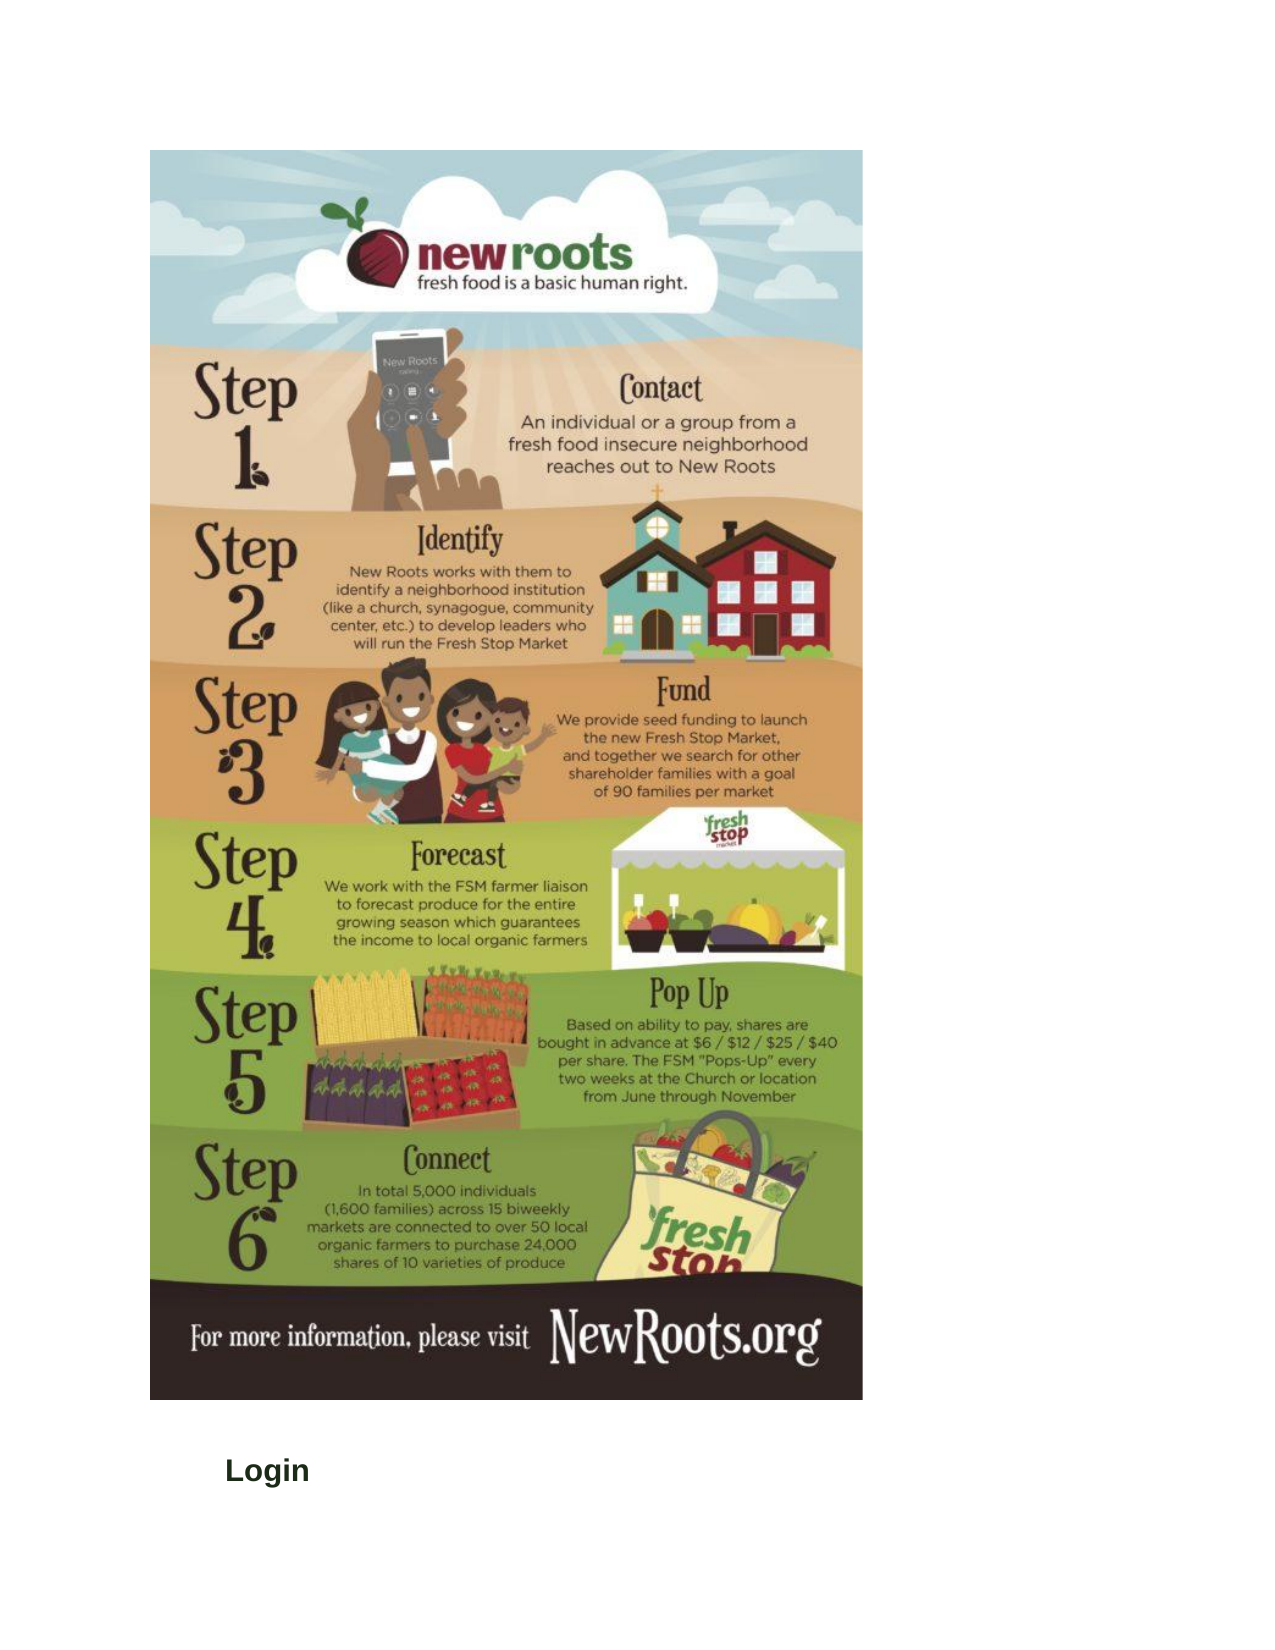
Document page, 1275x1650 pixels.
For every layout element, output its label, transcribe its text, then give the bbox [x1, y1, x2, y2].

picture [150, 150, 863, 1400]
subtitle Login [225, 1452, 1125, 1488]
